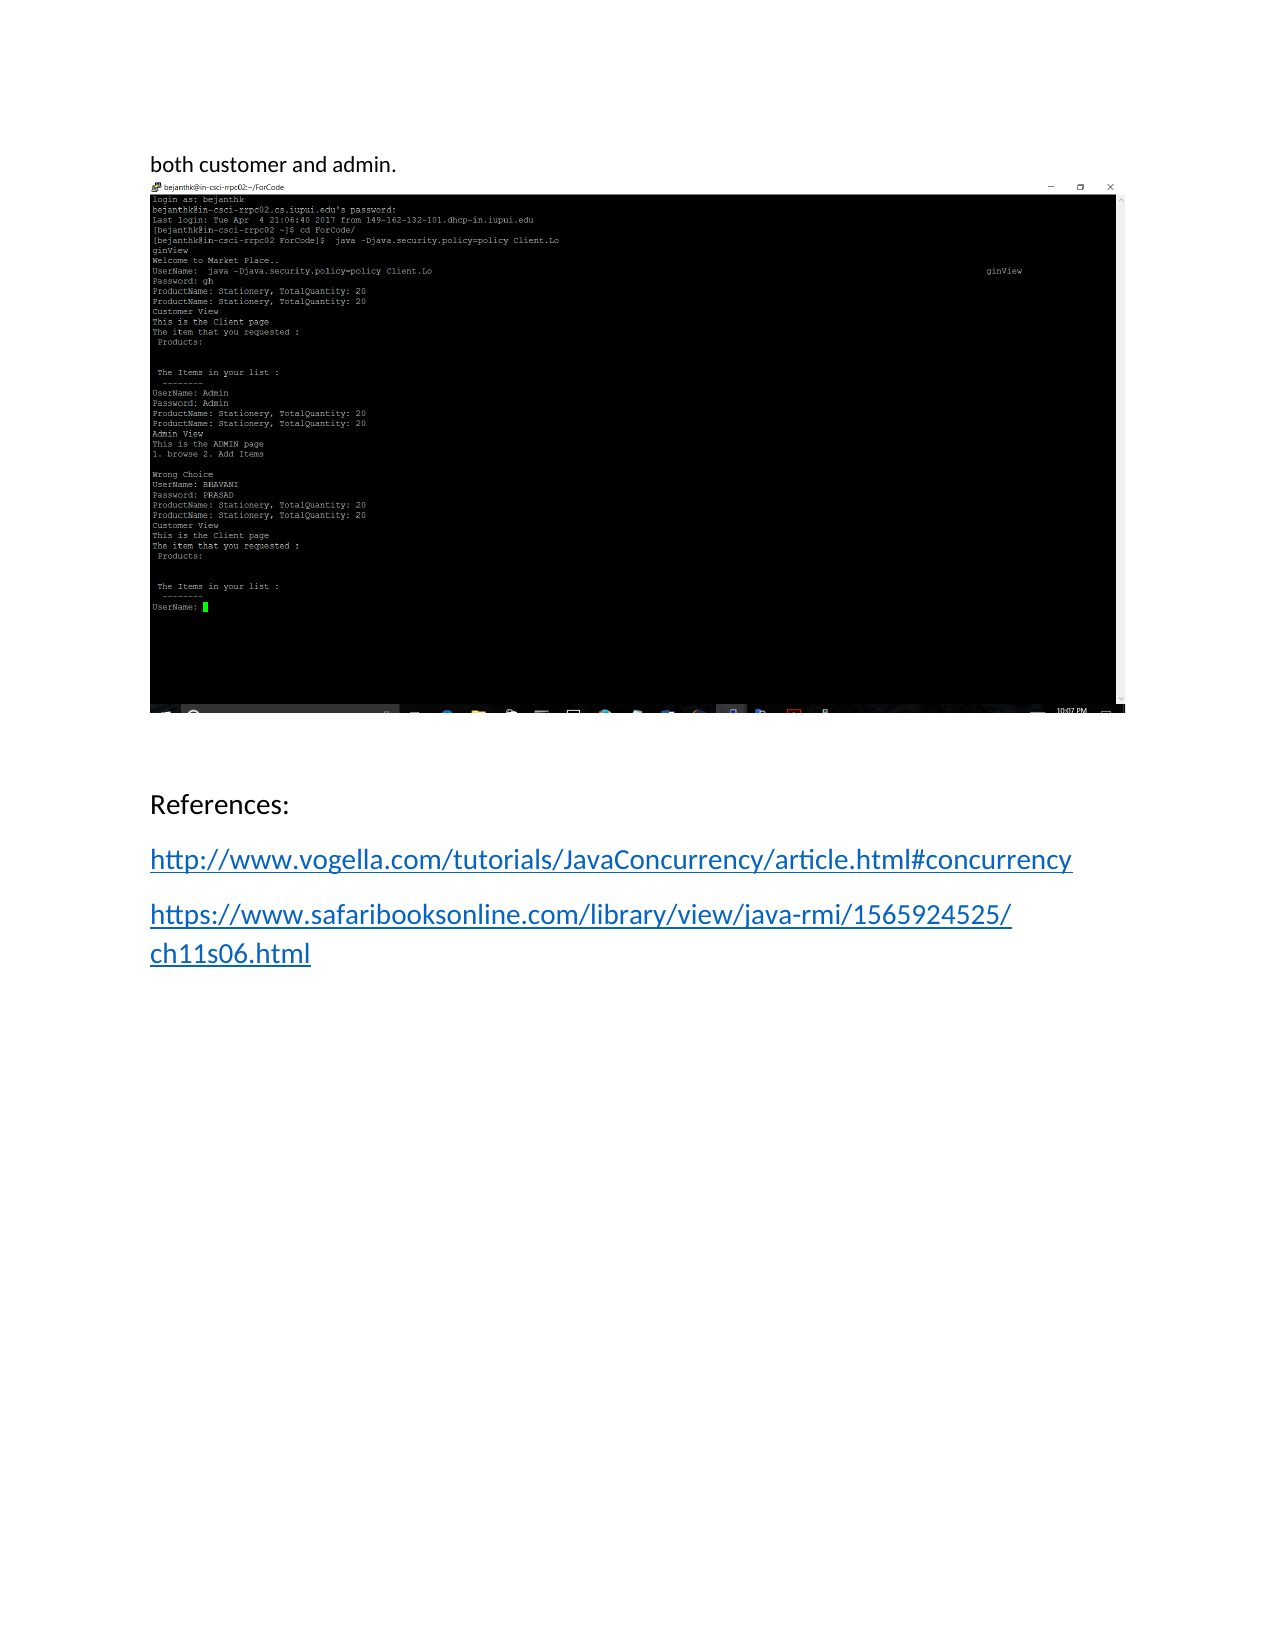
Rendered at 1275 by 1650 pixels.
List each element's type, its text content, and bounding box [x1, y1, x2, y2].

text http://www.vogella.com/tutorials/JavaConcurrency/article.html#concurrency [150, 841, 1125, 877]
text https://www.safaribooksonline.com/library/view/java-rmi/1565924525/ch11s06.html [150, 896, 1125, 970]
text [150, 150, 1125, 180]
picture [150, 180, 1125, 713]
text References: [150, 786, 1125, 822]
